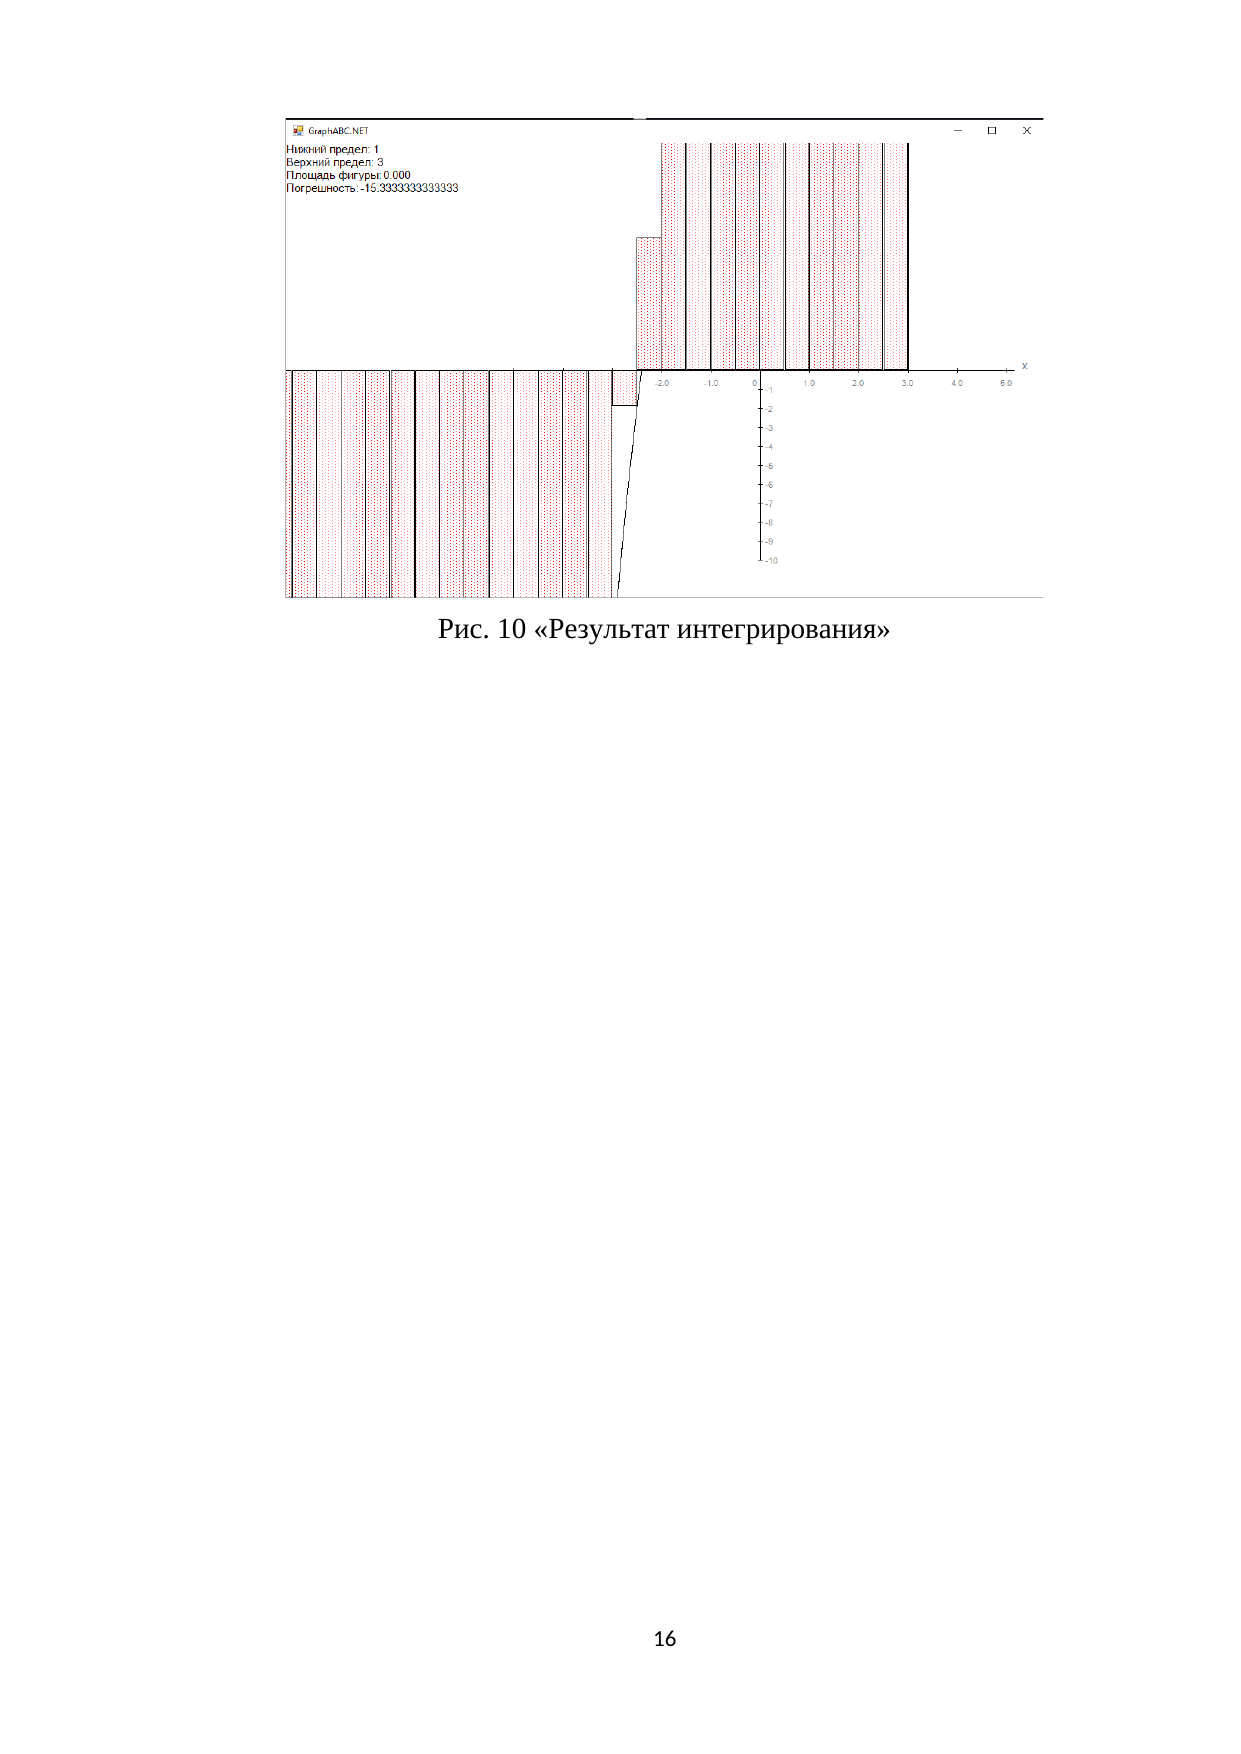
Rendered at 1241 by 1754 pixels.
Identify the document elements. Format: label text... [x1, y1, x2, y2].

text Рис. 10 «Результат интегрирования» [177, 611, 1152, 645]
picture [285, 118, 1044, 598]
